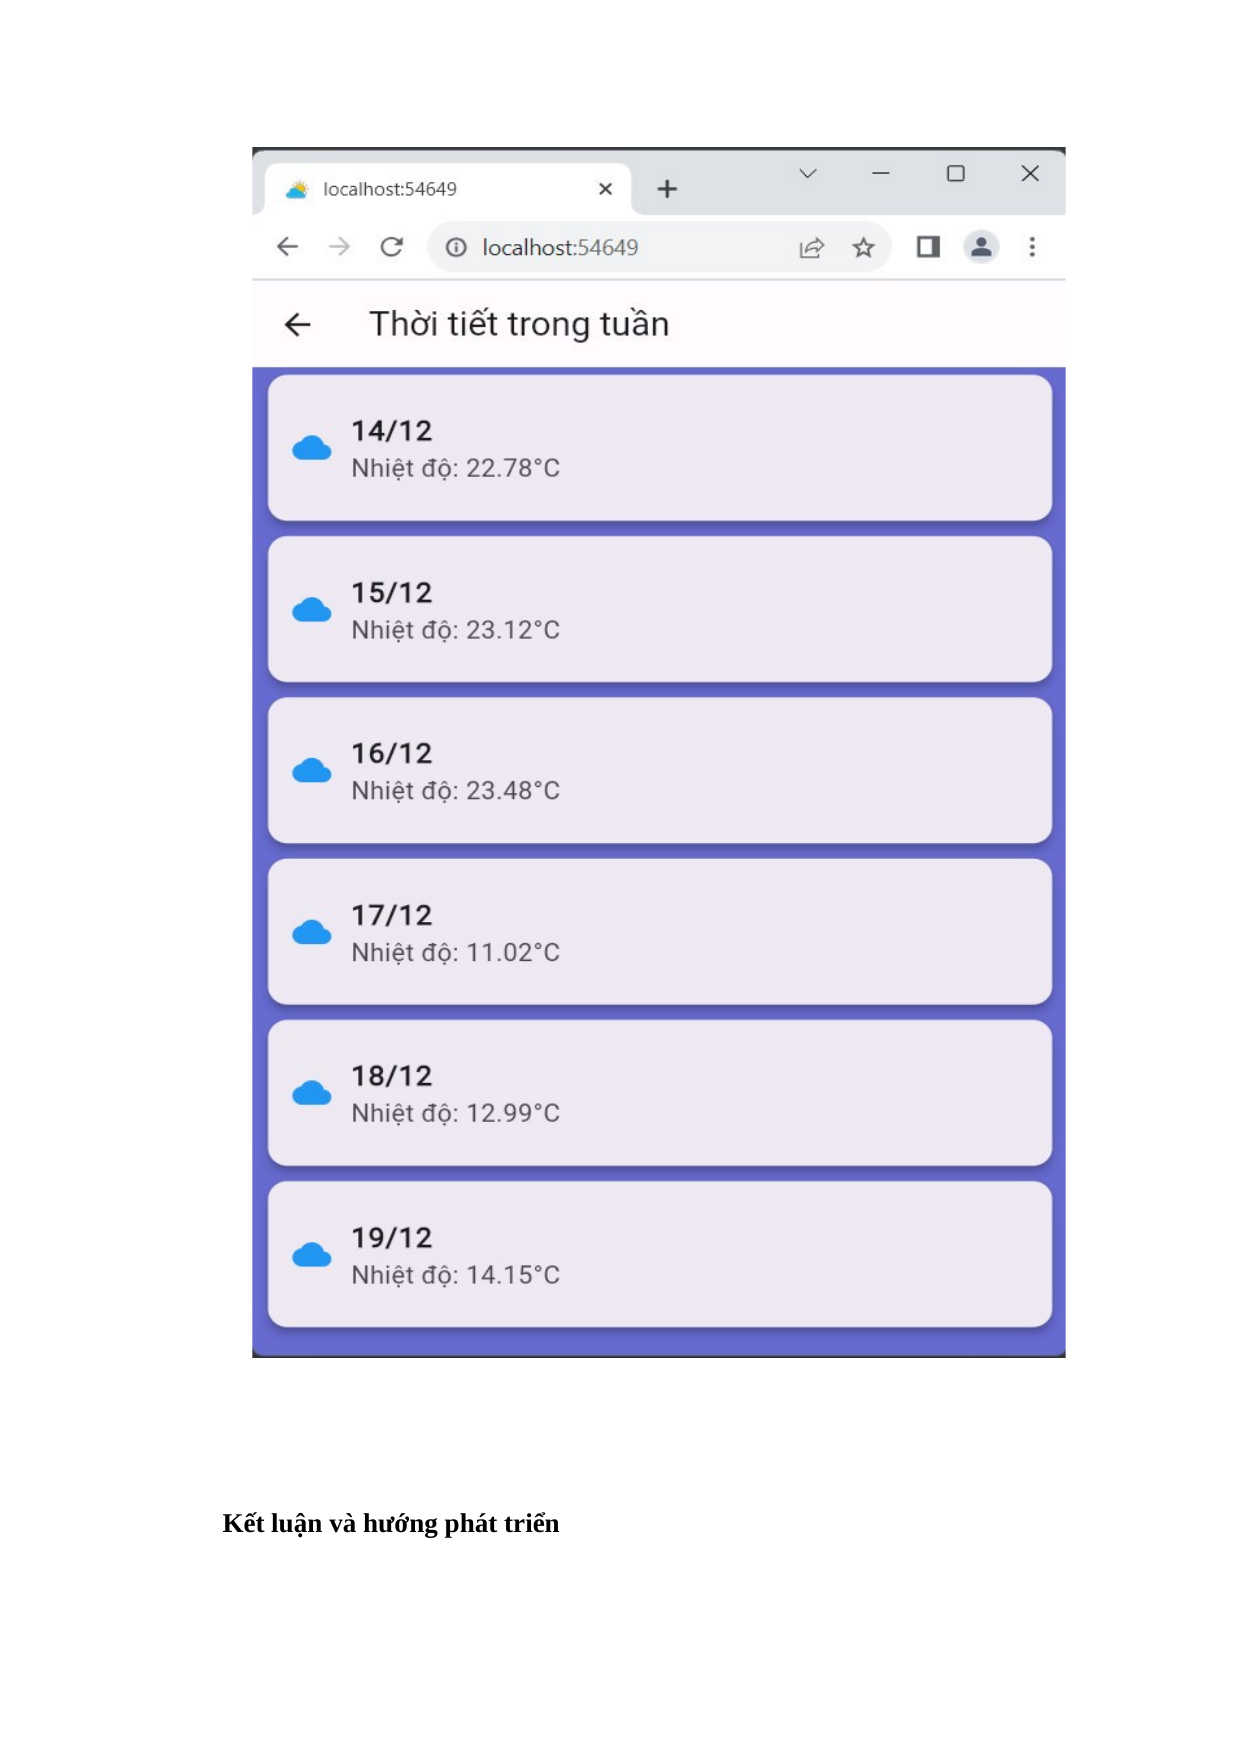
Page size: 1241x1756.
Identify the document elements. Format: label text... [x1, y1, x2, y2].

picture [252, 147, 1066, 1358]
subtitle Kết luận và hướng phát triển [222, 1507, 1122, 1538]
